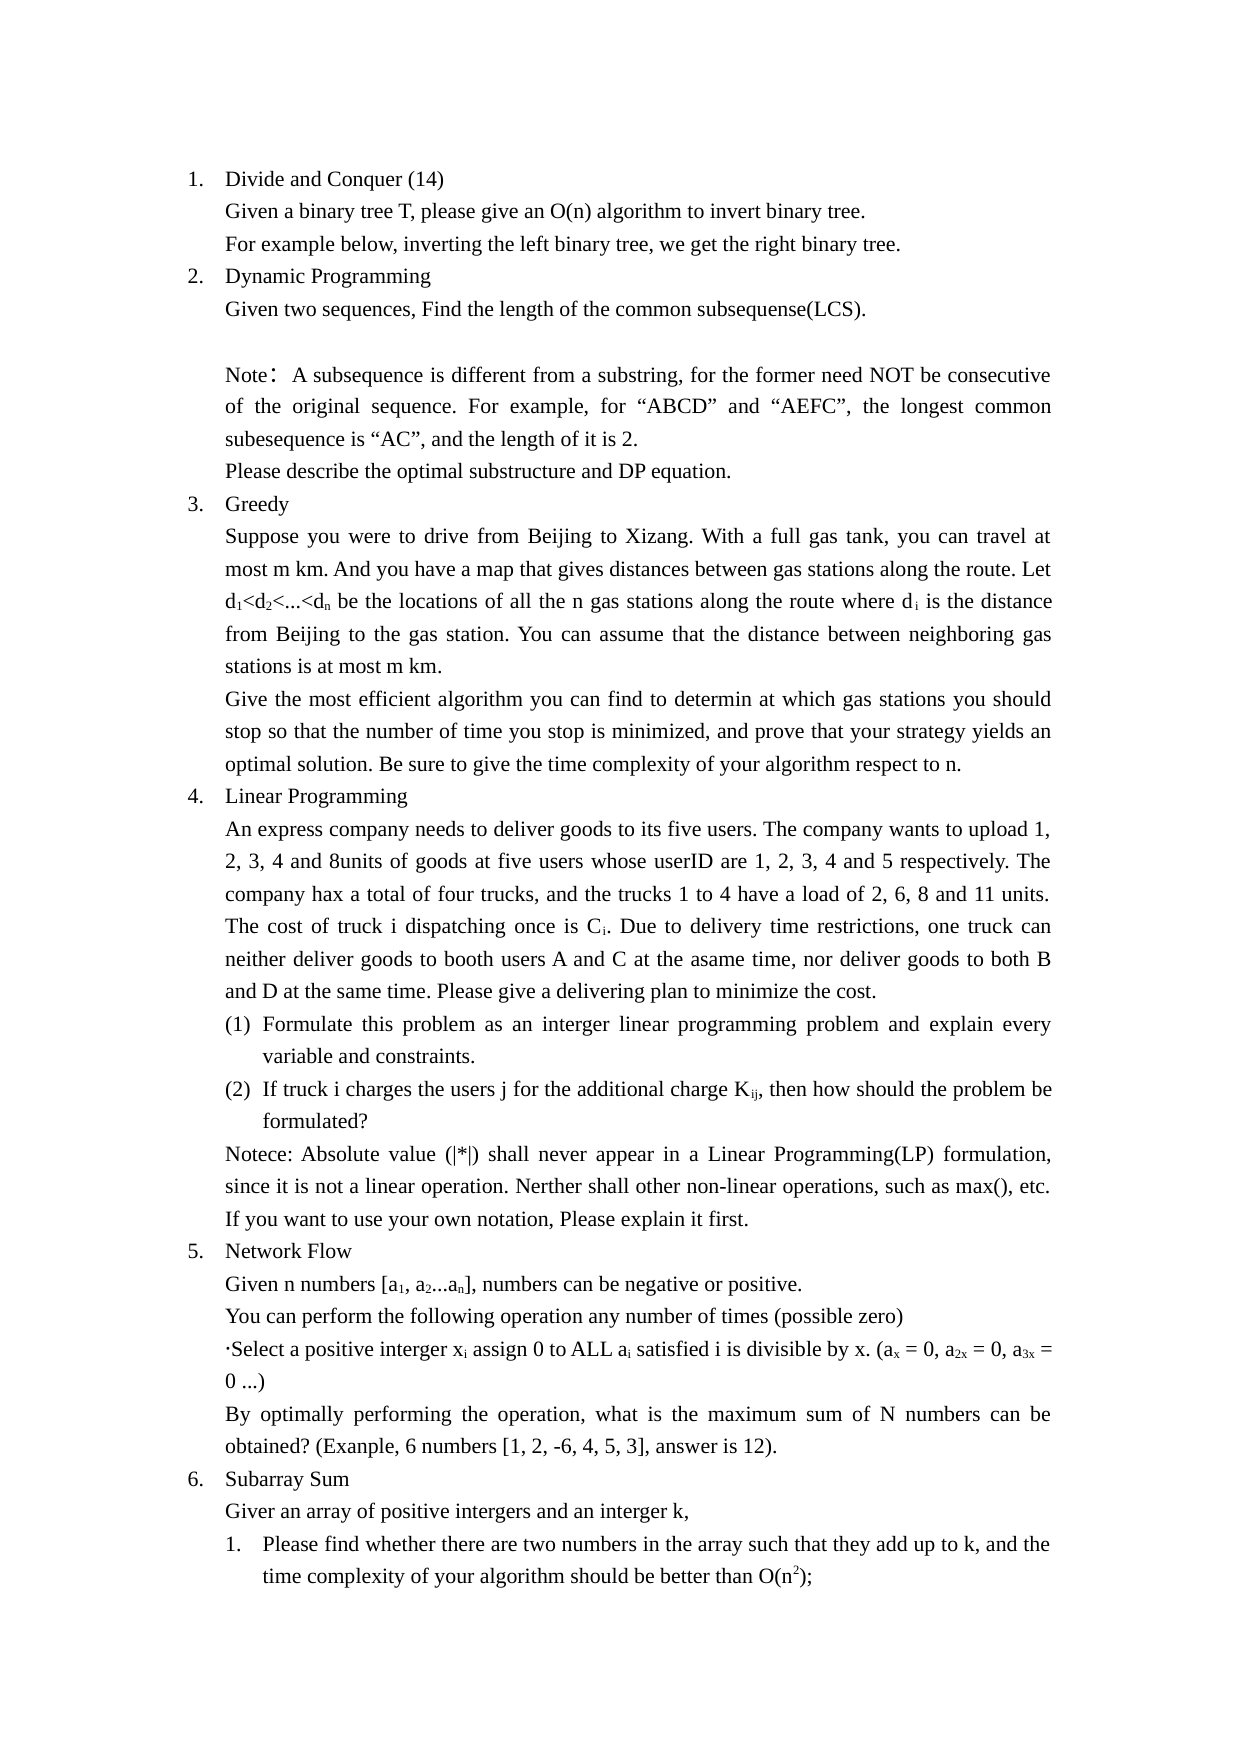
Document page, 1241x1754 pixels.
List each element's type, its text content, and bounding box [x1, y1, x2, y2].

list Giver an array of positive intergers and an interger k, [225, 1494, 1053, 1527]
list Please find whether there are two numbers in the array such that they add up to k, and the time complexity of your algorithm should be better than O(n2); [225, 1527, 1053, 1592]
list If truck i charges the users j for the additional charge Kij, then how should the problem be formulated? [225, 1072, 1053, 1137]
list For example below, inverting the left binary tree, we get the right binary tree. [225, 227, 1053, 259]
list Formulate this problem as an interger linear programming problem and explain every variable and constraints. [225, 1007, 1053, 1072]
list ·Select a positive interger xi assign 0 to ALL ai satisfied i is divisible by x. (ax = 0, a2x = 0, a3x = 0 ...) [225, 1332, 1053, 1397]
text Notece: Absolute value (|*|) shall never appear in a Linear Programming(LP) formulation, since it is not a linear operation. Nerther shall other non-linear operations, such as max(), etc. If you want to use your own notation, Please explain it first. [225, 1137, 1053, 1234]
list Divide and Conquer (14) [187, 162, 1053, 194]
list Greedy [187, 487, 1053, 519]
list By optimally performing the operation, what is the maximum sum of N numbers can be obtained? (Exanple, 6 numbers [1, 2, -6, 4, 5, 3], answer is 12). [225, 1397, 1053, 1462]
list Note：A subsequence is different from a substring, for the former need NOT be consecutive of the original sequence. For example, for “ABCD” and “AEFC”, the longest common subesequence is “AC”, and the length of it is 2. [225, 357, 1053, 454]
list Given a binary tree T, please give an O(n) algorithm to invert binary tree. [225, 194, 1053, 227]
list Give the most efficient algorithm you can find to determin at which gas stations you should stop so that the number of time you stop is minimized, and prove that your strategy yields an optimal solution. Be sure to give the time complexity of your algorithm respect to n. [225, 682, 1053, 779]
list Subarray Sum [187, 1462, 1053, 1494]
list Given n numbers [a1, a2...an], numbers can be negative or positive. [225, 1267, 1053, 1299]
list Please describe the optimal substructure and DP equation. [225, 454, 1053, 487]
list Network Flow [187, 1234, 1053, 1267]
list Suppose you were to drive from Beijing to Xizang. With a full gas tank, you can travel at most m km. And you have a map that gives distances between gas stations along the route. Let d1<d2<...<dn be the locations of all the n gas stations along the route where di is the distance from Beijing to the gas station. You can assume that the distance between neighboring gas stations is at most m km. [225, 519, 1053, 682]
list Dynamic Programming [187, 259, 1053, 292]
list An express company needs to deliver goods to its five users. The company wants to upload 1, 2, 3, 4 and 8units of goods at five users whose userID are 1, 2, 3, 4 and 5 respectively. The company hax a total of four trucks, and the trucks 1 to 4 have a load of 2, 6, 8 and 11 units. The cost of truck i dispatching once is Ci. Due to delivery time restrictions, one truck can neither deliver goods to booth users A and C at the asame time, nor deliver goods to both B and D at the same time. Please give a delivering plan to minimize the cost. [225, 812, 1053, 1007]
list You can perform the following operation any number of times (possible zero) [225, 1299, 1053, 1332]
list Linear Programming [187, 779, 1053, 812]
list Given two sequences, Find the length of the common subsequense(LCS). [225, 292, 1053, 324]
